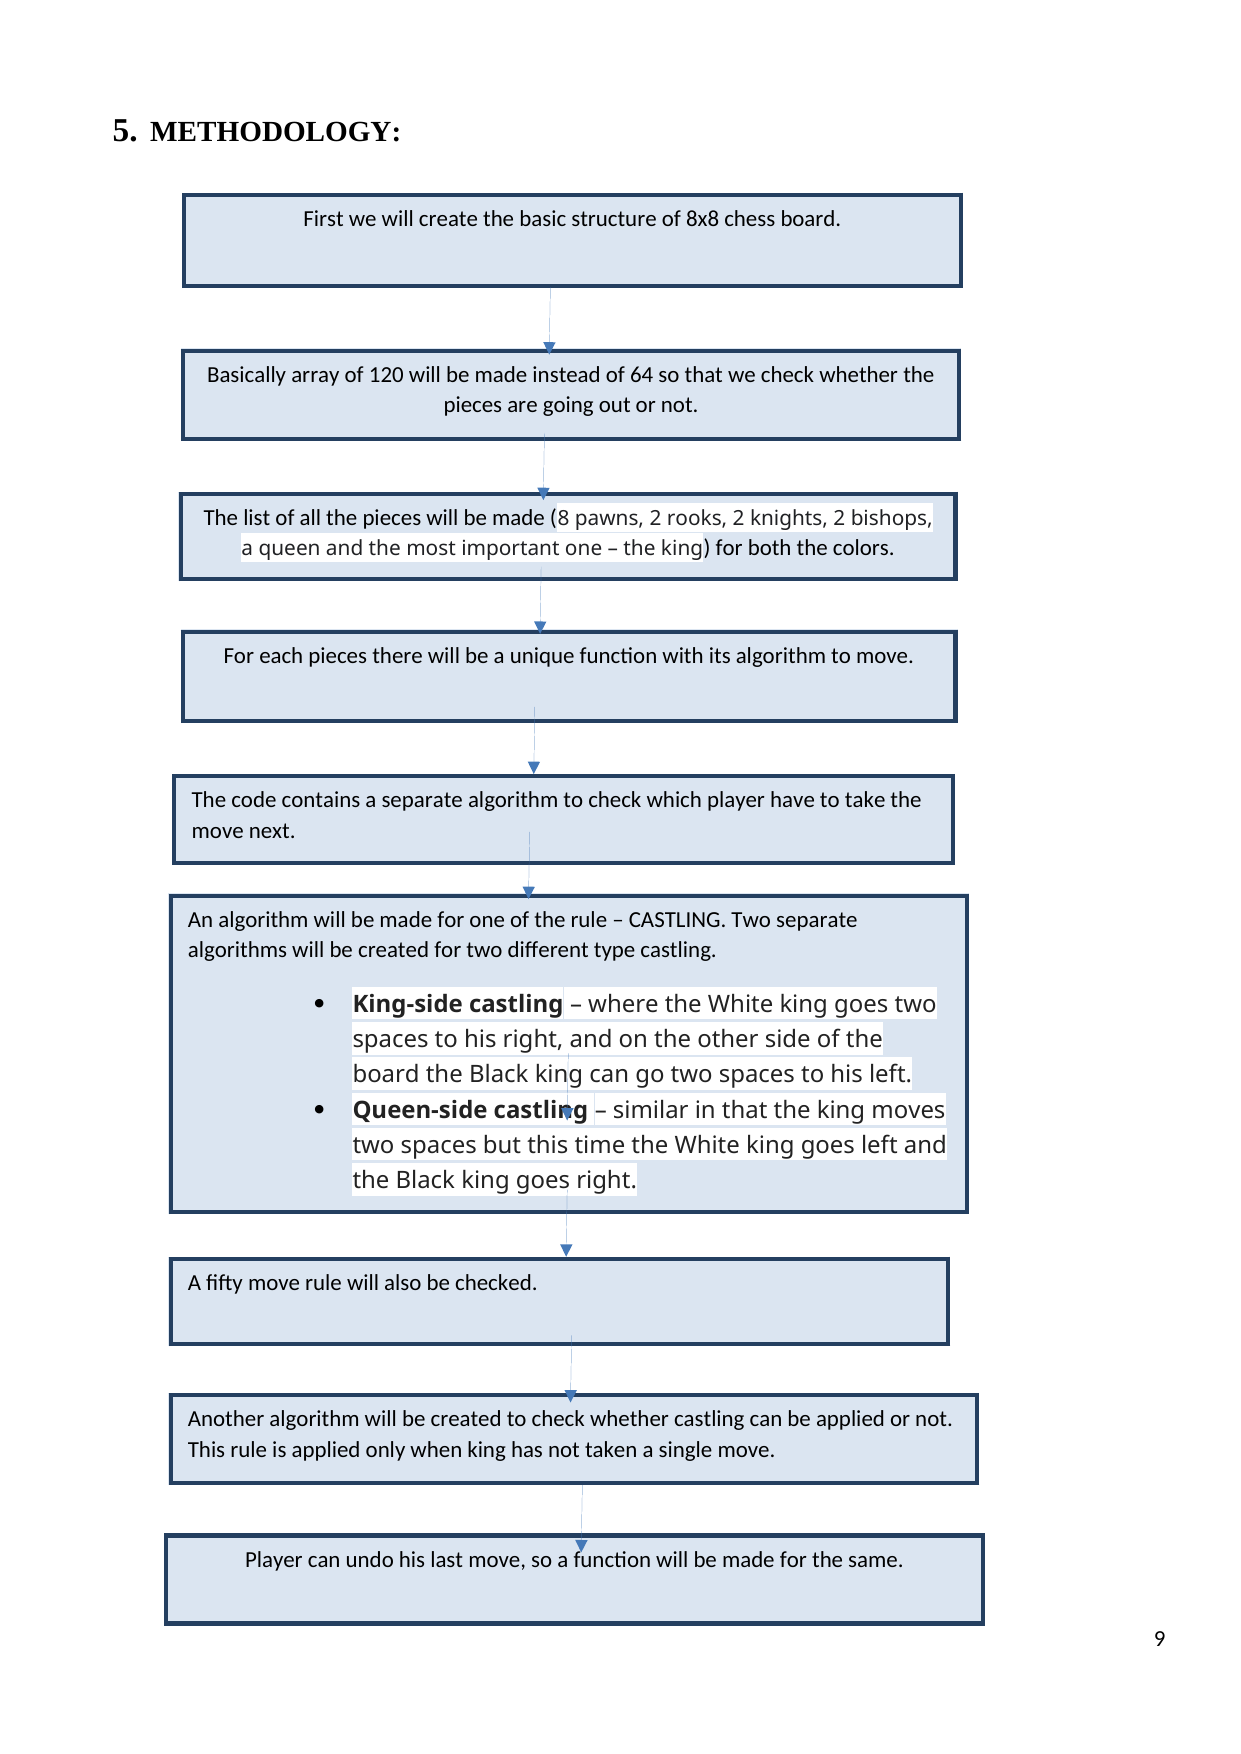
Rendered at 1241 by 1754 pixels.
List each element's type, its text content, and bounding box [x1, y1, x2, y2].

list METHODOLOGY: [112, 111, 1165, 149]
